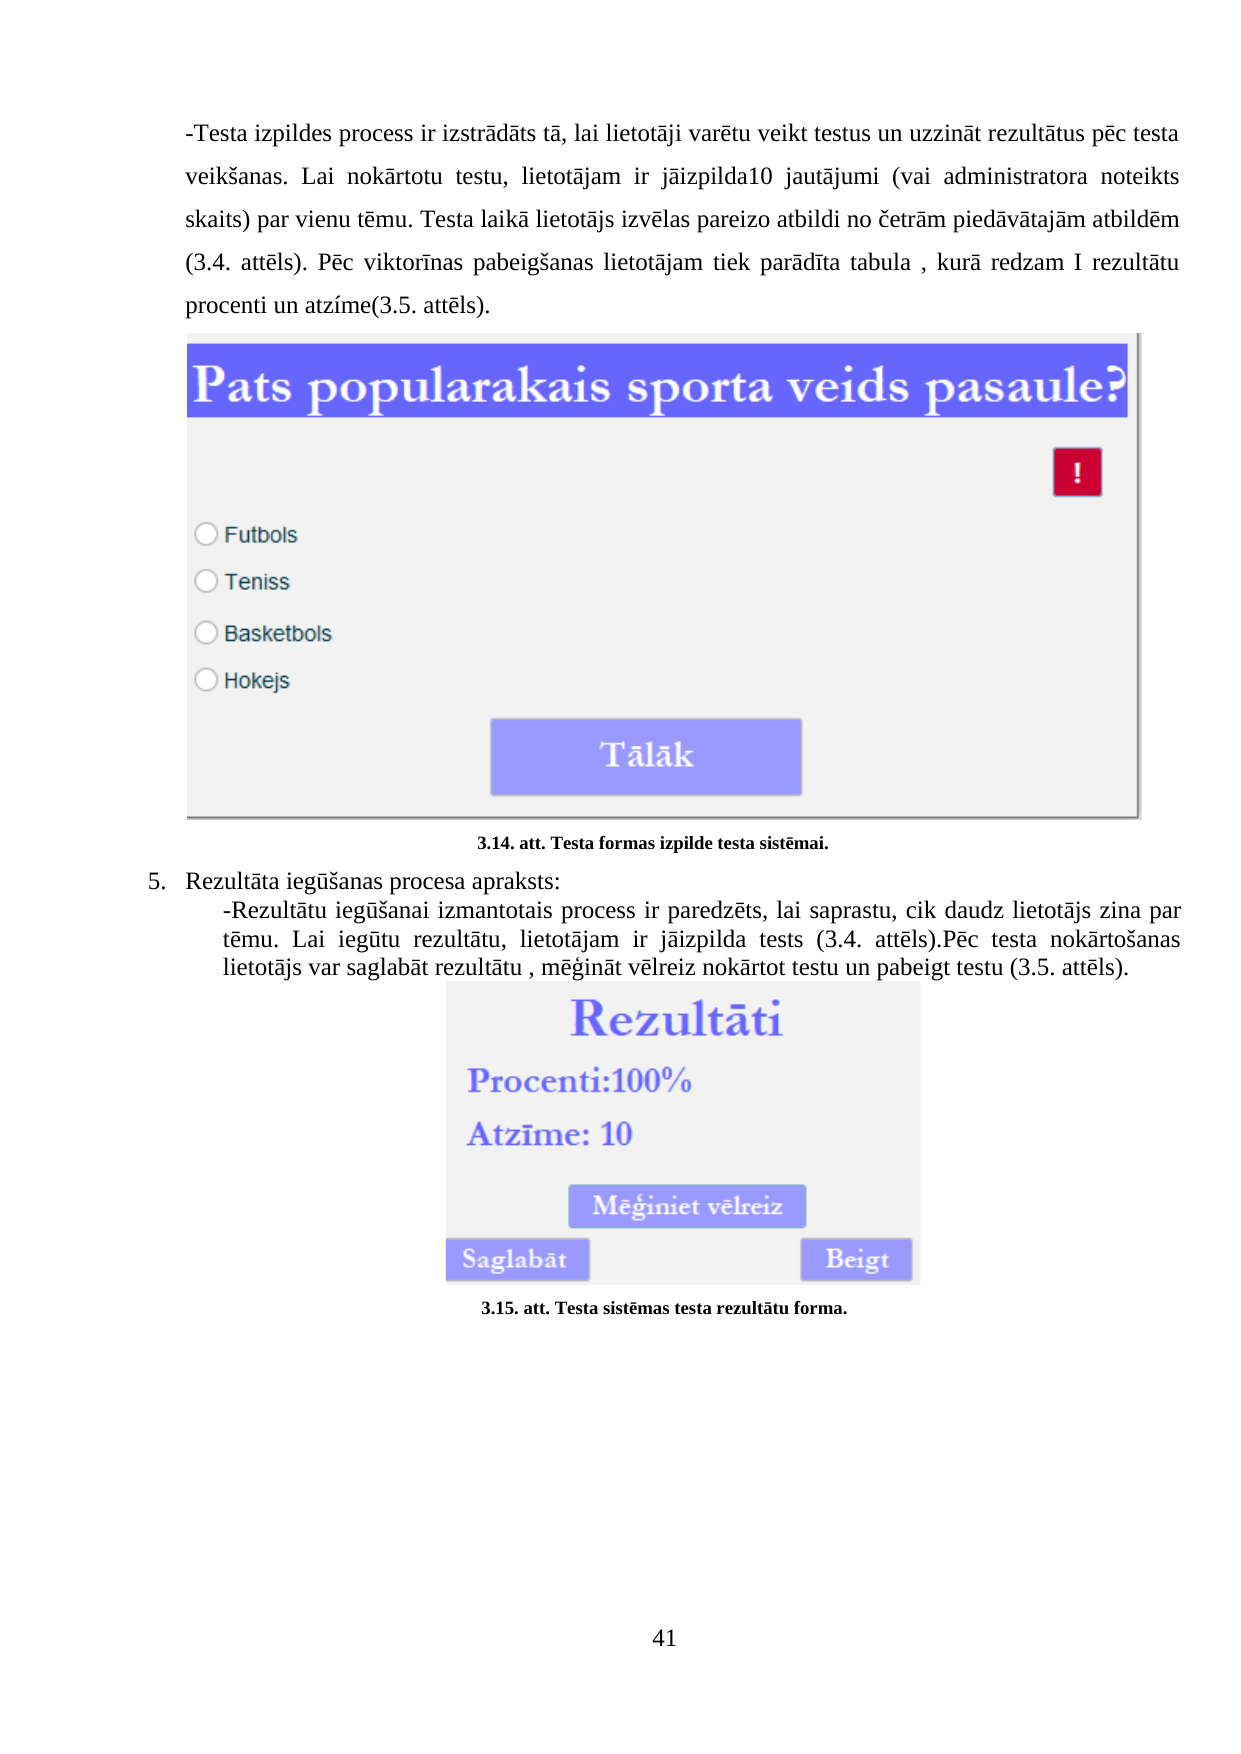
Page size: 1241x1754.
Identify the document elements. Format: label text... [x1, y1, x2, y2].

list -Rezultātu iegūšanai izmantotais process ir paredzēts, lai saprastu, cik daudz lietotājs zina par tēmu. Lai iegūtu rezultātu, lietotājam ir jāizpilda tests (3.4. attēls).Pēc testa nokārtošanas lietotājs var saglabāt rezultātu , mēģināt vēlreiz nokārtot testu un pabeigt testu (3.5. attēls). [223, 895, 1181, 981]
picture [445, 981, 921, 1285]
picture [187, 333, 1142, 820]
list -Testa izpildes process ir izstrādāts tā, lai lietotāji varētu veikt testus un uzzināt rezultātus pēc testa veikšanas. Lai nokārtotu testu, lietotājam ir jāizpilda10 jautājumi (vai administratora noteikts skaits) par vienu tēmu. Testa laikā lietotājs izvēlas pareizo atbildi no četrām piedāvātajām atbildēm (3.4. attēls). Pēc viktorīnas pabeigšanas lietotājam tiek parādīta tabula , kurā redzam I rezultātu procenti un atzíme(3.5. attēls). [185, 118, 1181, 319]
list Rezultāta iegūšanas procesa apraksts: [148, 866, 1181, 895]
